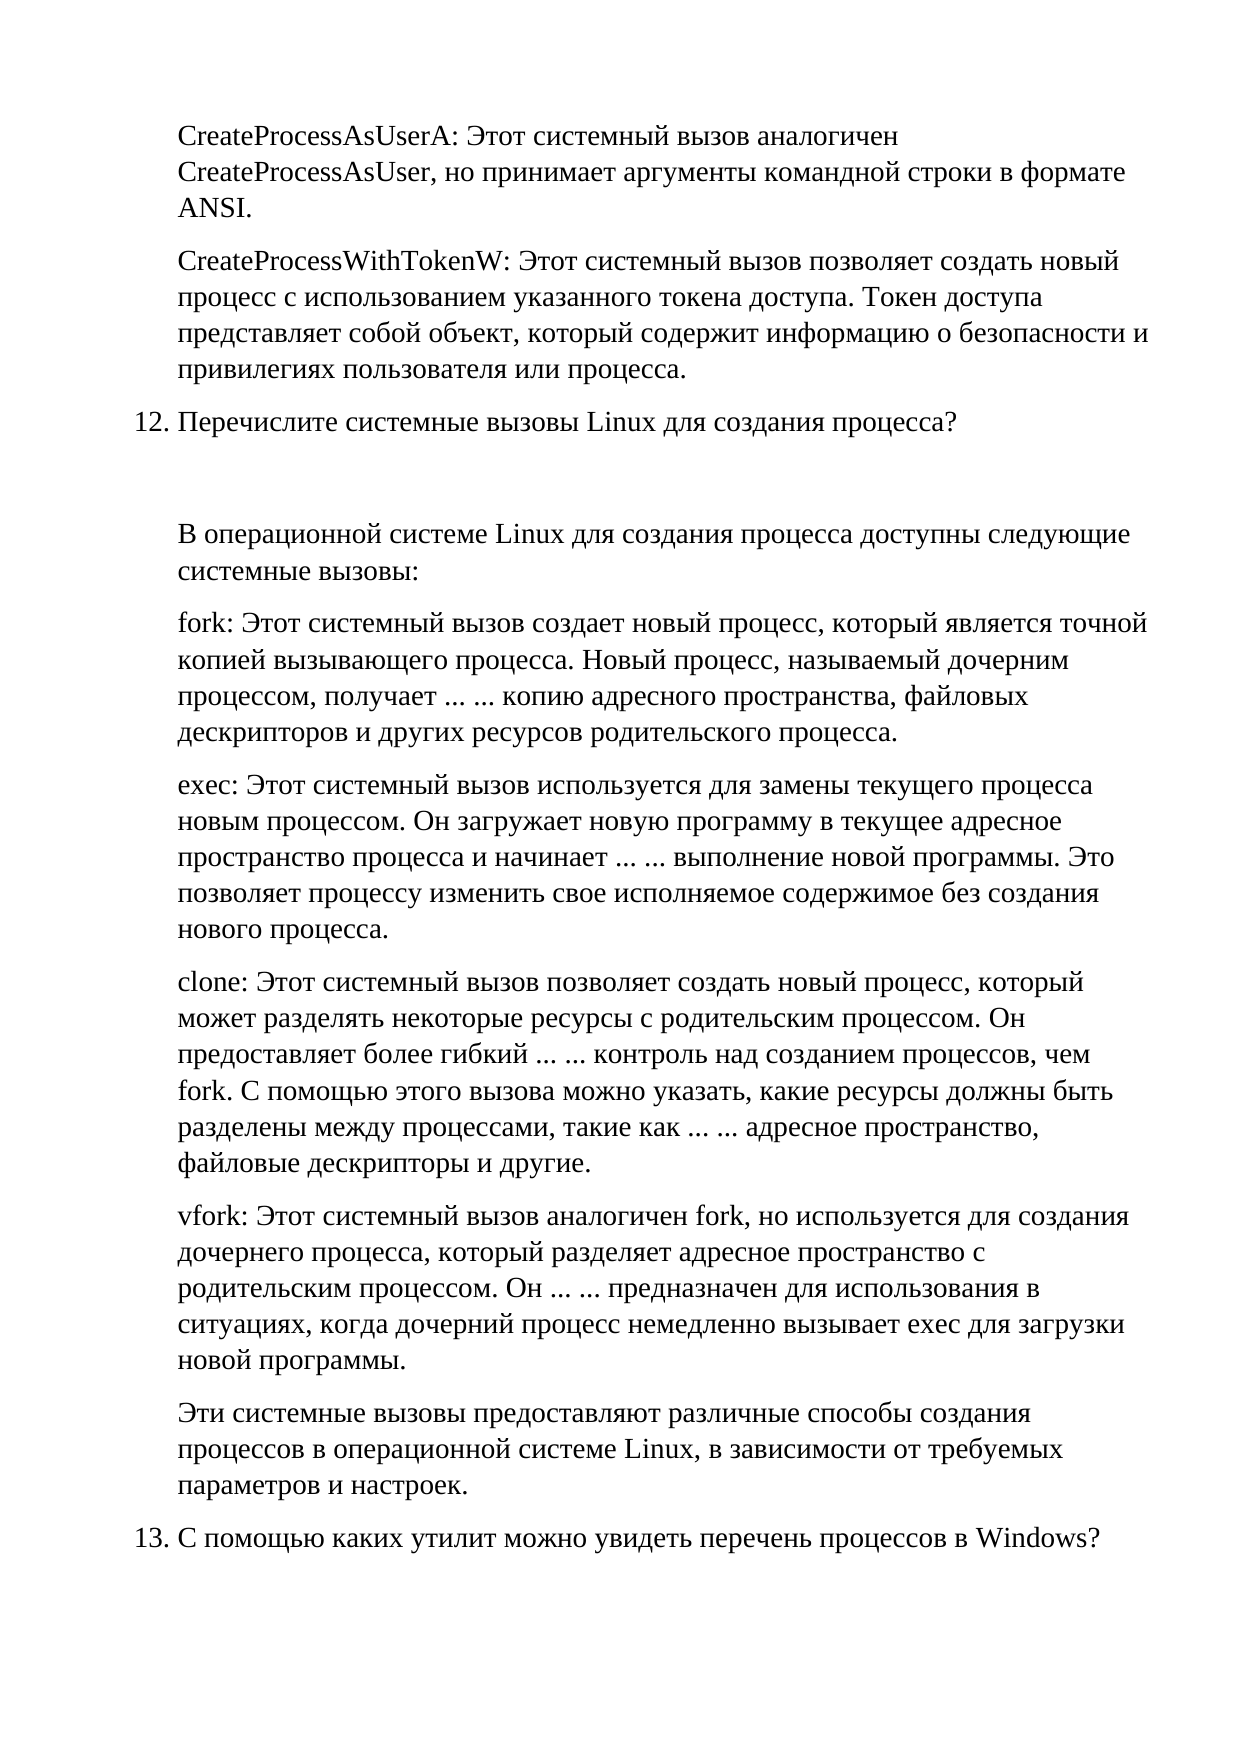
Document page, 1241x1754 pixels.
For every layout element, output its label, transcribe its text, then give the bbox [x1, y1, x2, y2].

text clone: Этот системный вызов позволяет создать новый процесс, который может разделять некоторые ресурсы с родительским процессом. Он предоставляет более гибкий ... ... контроль над созданием процессов, чем fork. С помощью этого вызова можно указать, какие ресурсы должны быть разделены между процессами, такие как ... ... адресное пространство, файловые дескрипторы и другие. [177, 964, 1152, 1178]
list С помощью каких утилит можно увидеть перечень процессов в Windows? [177, 1520, 1152, 1554]
list Перечислите системные вызовы Linux для создания процесса? [177, 404, 1152, 438]
text Эти системные вызовы предоставляют различные способы создания процессов в операционной системе Linux, в зависимости от требуемых параметров и настроек. [177, 1395, 1152, 1501]
text exec: Этот системный вызов используется для замены текущего процесса новым процессом. Он загружает новую программу в текущее адресное пространство процесса и начинает ... ... выполнение новой программы. Это позволяет процессу изменить свое исполняемое содержимое без создания нового процесса. [177, 767, 1152, 945]
text fork: Этот системный вызов создает новый процесс, который является точной копией вызывающего процесса. Новый процесс, называемый дочерним процессом, получает ... ... копию адресного пространства, файловых дескрипторов и других ресурсов родительского процесса. [177, 606, 1152, 748]
text vfork: Этот системный вызов аналогичен fork, но используется для создания дочернего процесса, который разделяет адресное пространство с родительским процессом. Он ... ... предназначен для использования в ситуациях, когда дочерний процесс немедленно вызывает exec для загрузки новой программы. [177, 1198, 1152, 1376]
text В операционной системе Linux для создания процесса доступны следующие системные вызовы: [177, 517, 1152, 586]
text CreateProcessAsUserA: Этот системный вызов аналогичен CreateProcessAsUser, но принимает аргументы командной строки в формате ANSI. [177, 118, 1152, 224]
text CreateProcessWithTokenW: Этот системный вызов позволяет создать новый процесс с использованием указанного токена доступа. Токен доступа представляет собой объект, который содержит информацию о безопасности и привилегиях пользователя или процесса. [177, 243, 1152, 385]
